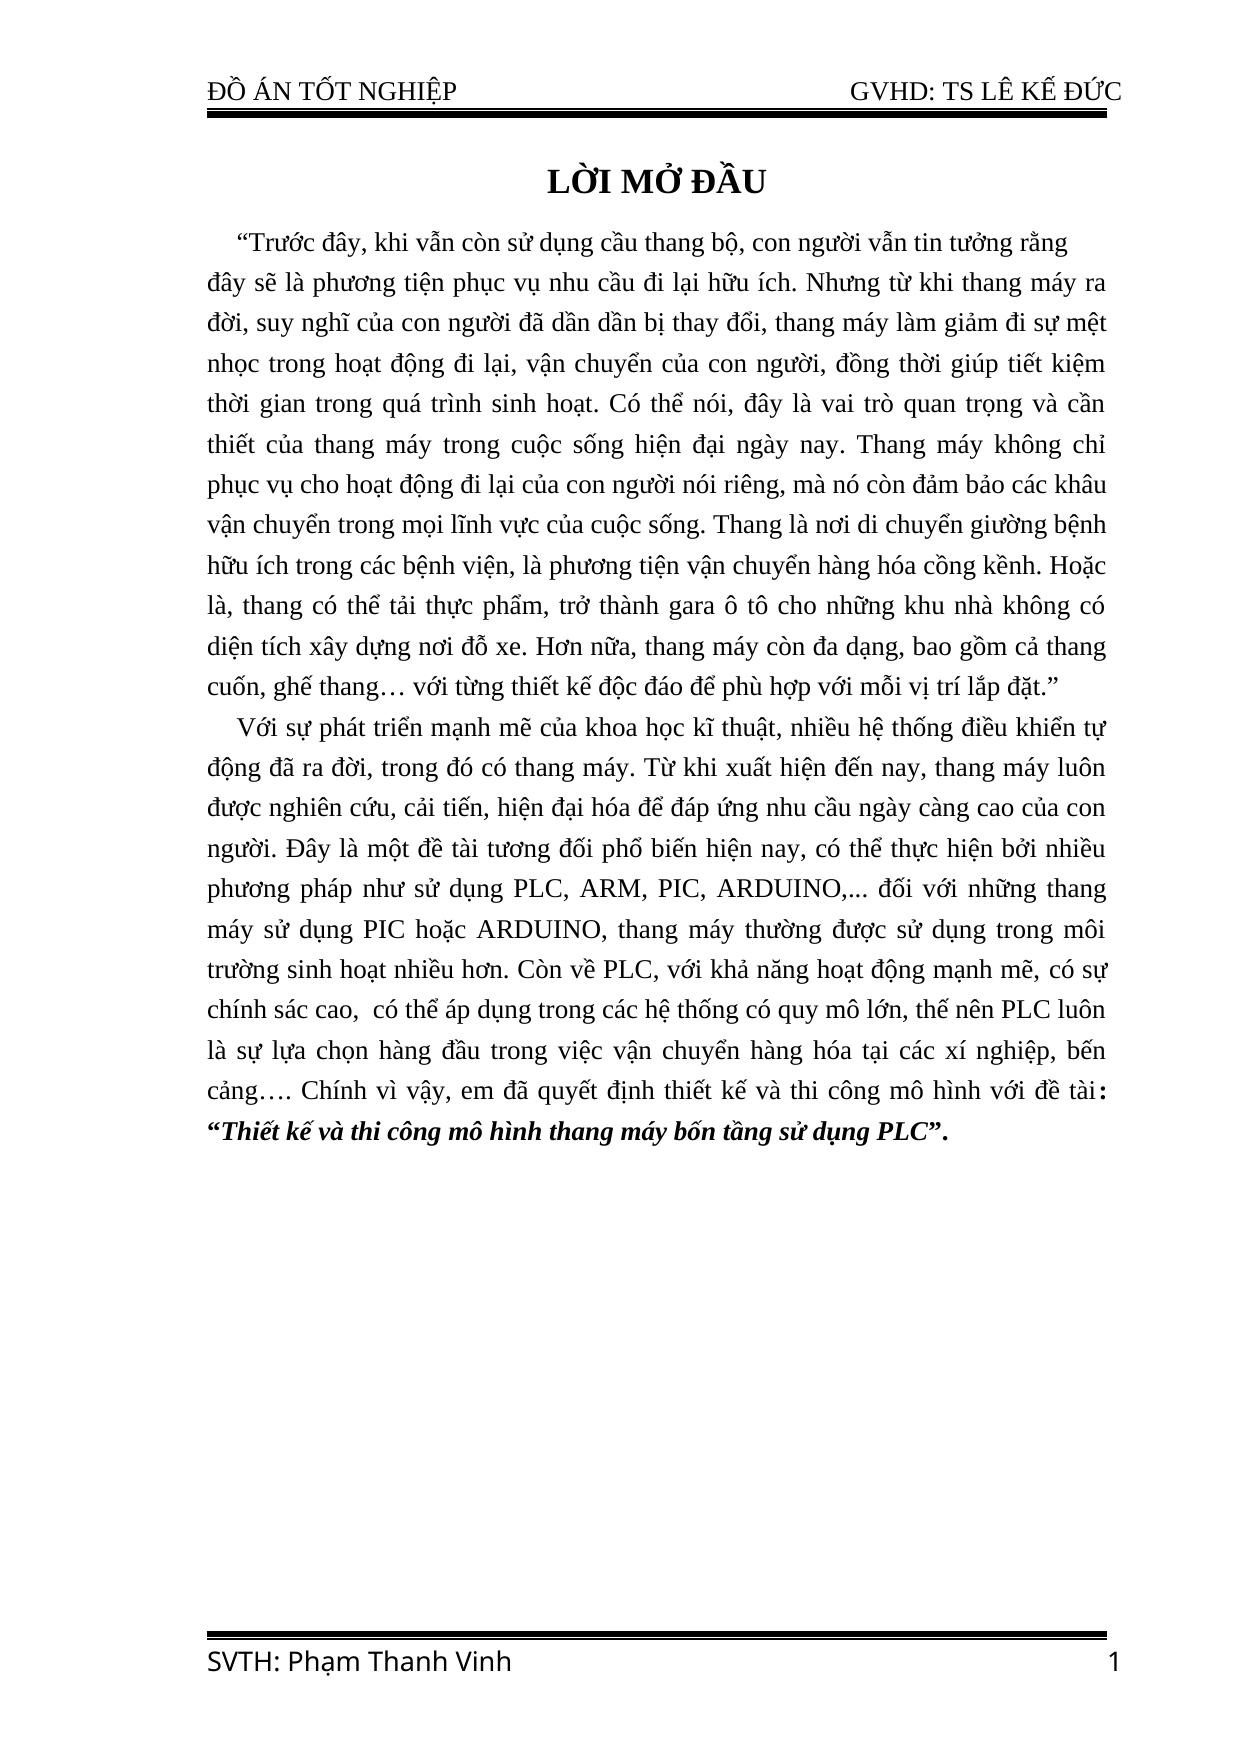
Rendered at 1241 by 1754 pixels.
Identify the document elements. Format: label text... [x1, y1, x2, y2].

text LỜI MỞ ĐẦU [207, 160, 1107, 201]
text đây sẽ là phương tiện phục vụ nhu cầu đi lại hữu ích. Nhưng từ khi thang máy ra đời, suy nghĩ của con người đã dần dần bị thay đổi, thang máy làm giảm đi sự mệt nhọc trong hoạt động đi lại, vận chuyển của con người, đồng thời giúp tiết kiệm thời gian trong quá trình sinh hoạt. Có thể nói, đây là vai trò quan trọng và cần thiết của thang máy trong cuộc sống hiện đại ngày nay. Thang máy không chỉ phục vụ cho hoạt động đi lại của con người nói riêng, mà nó còn đảm bảo các khâu vận chuyển trong mọi lĩnh vực của cuộc sống. Thang là nơi di chuyển giường bệnh hữu ích trong các bệnh viện, là phương tiện vận chuyển hàng hóa cồng kềnh. Hoặc là, thang có thể tải thực phẩm, trở thành gara ô tô cho những khu nhà không có diện tích xây dựng nơi đỗ xe. Hơn nữa, thang máy còn đa dạng, bao gồm cả thang cuốn, ghế thang… với từng thiết kế độc đáo để phù hợp với mỗi vị trí lắp đặt.” [207, 266, 1107, 701]
text Với sự phát triển mạnh mẽ của khoa học kĩ thuật, nhiều hệ thống điều khiển tự động đã ra đời, trong đó có thang máy. Từ khi xuất hiện đến nay, thang máy luôn được nghiên cứu, cải tiến, hiện đại hóa để đáp ứng nhu cầu ngày càng cao của con người. Đây là một đề tài tương đối phổ biến hiện nay, có thể thực hiện bởi nhiều phương pháp như sử dụng PLC, ARM, PIC, ARDUINO,... đối với những thang máy sử dụng PIC hoặc ARDUINO, thang máy thường được sử dụng trong môi trường sinh hoạt nhiều hơn. Còn về PLC, với khả năng hoạt động mạnh mẽ, có sự chính sác cao, có thể áp dụng trong các hệ thống có quy mô lớn, thế nên PLC luôn là sự lựa chọn hàng đầu trong việc vận chuyển hàng hóa tại các xí nghiệp, bến cảng…. Chính vì vậy, em đã quyết định thiết kế và thi công mô hình với đề tài: “Thiết kế và thi công mô hình thang máy bốn tầng sử dụng PLC”. [207, 711, 1107, 1146]
text “Trước đây, khi vẫn còn sử dụng cầu thang bộ, con người vẫn tin tưởng rằng [207, 226, 1107, 257]
